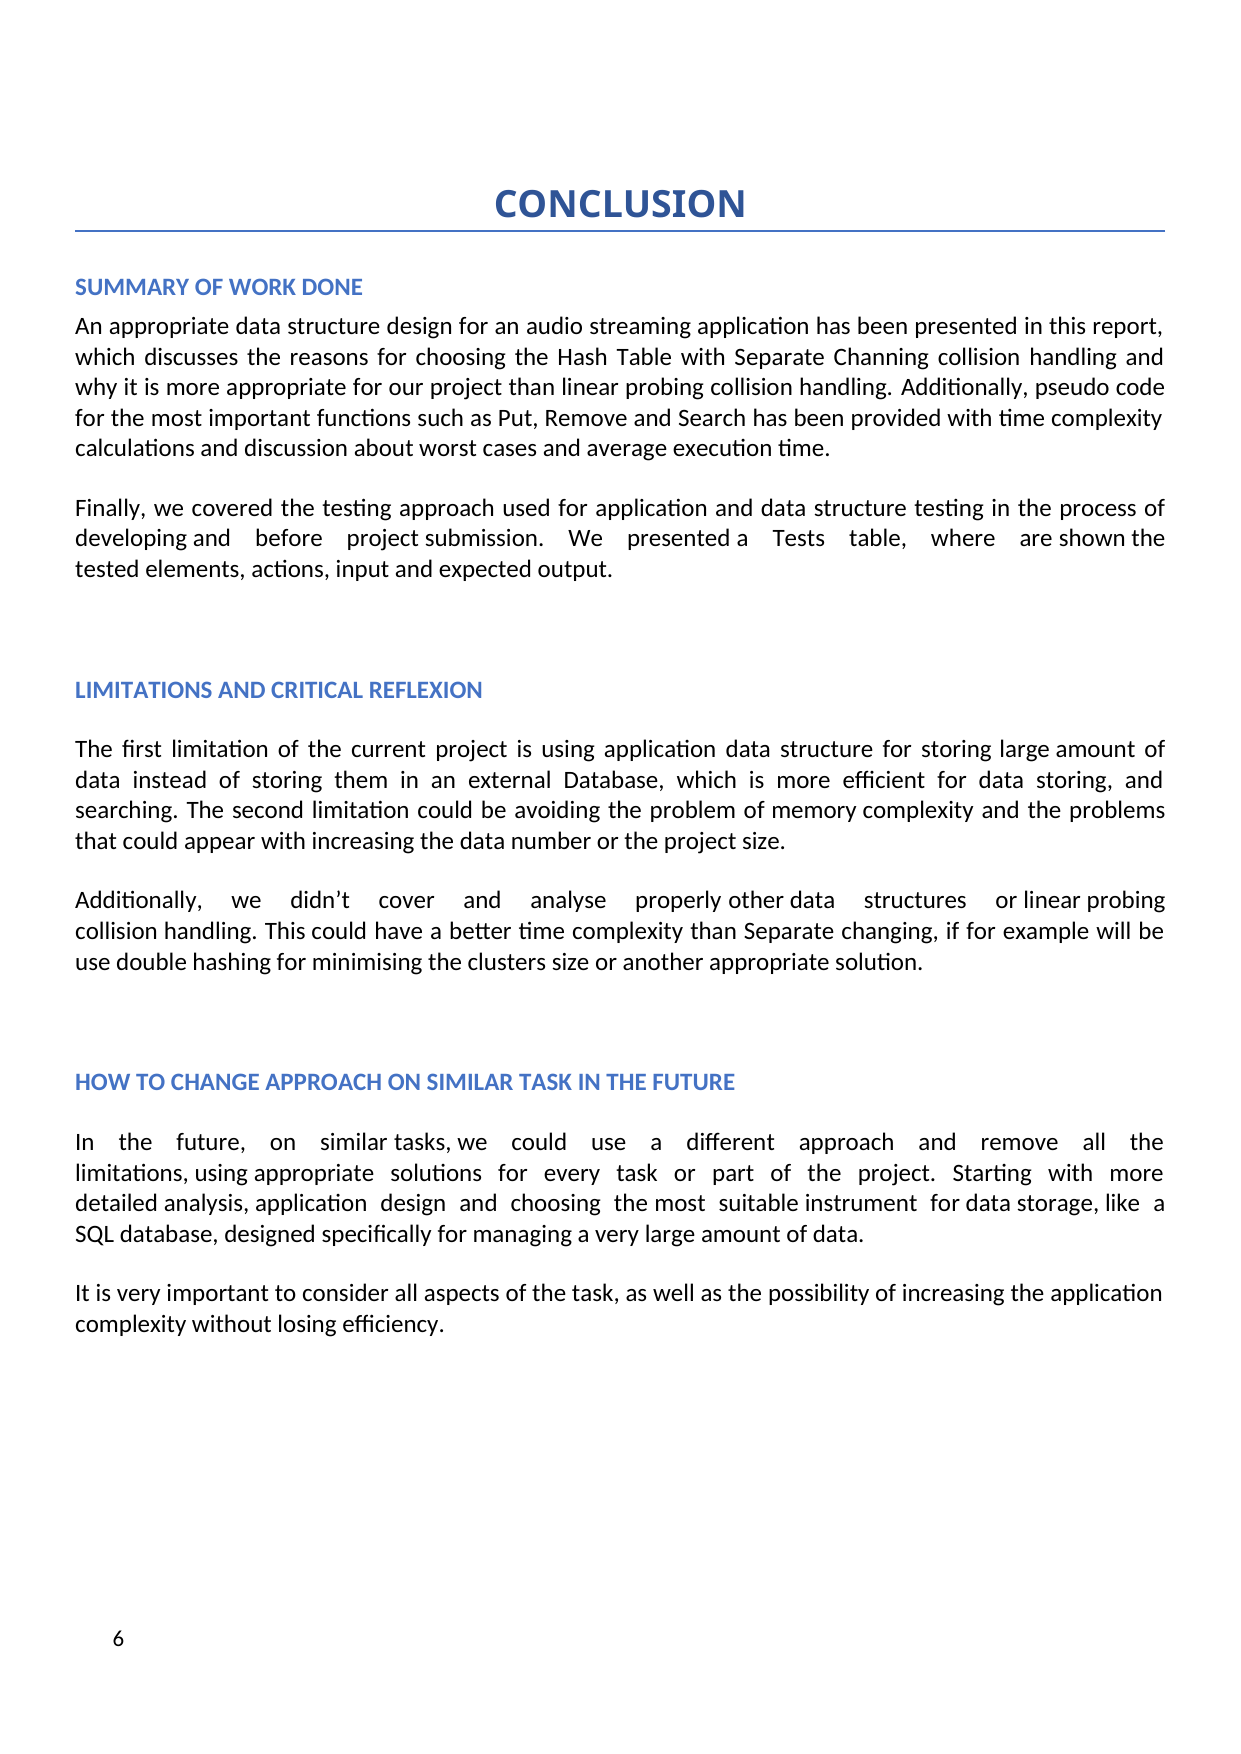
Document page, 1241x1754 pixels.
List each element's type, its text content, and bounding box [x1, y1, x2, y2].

text LIMITATIONS AND CRITICAL REFLEXION [75, 674, 1165, 704]
text Finally, we covered the testing approach used for application and data structure testing in the process of developing and before project submission. We presented a Tests table, where are shown the tested elements, actions, input and expected output. [75, 492, 1165, 583]
text The first limitation of the current project is using application data structure for storing large amount of data instead of storing them in an external Database, which is more efficient for data storing, and searching. The second limitation could be avoiding the problem of memory complexity and the problems that could appear with increasing the data number or the project size. [75, 733, 1165, 856]
text SUMMARY OF WORK DONE [75, 271, 1165, 302]
subtitle CONCLUSION [75, 177, 1165, 230]
text An appropriate data structure design for an audio streaming application has been presented in this report, which discusses the reasons for choosing the Hash Table with Separate Channing collision handling and why it is more appropriate for our project than linear probing collision handling. Additionally, pseudo code for the most important functions such as Put, Remove and Search has been provided with time complexity calculations and discussion about worst cases and average execution time. [75, 310, 1165, 463]
text It is very important to consider all aspects of the task, as well as the possibility of increasing the application complexity without losing efficiency. [75, 1277, 1165, 1338]
text HOW TO CHANGE APPROACH ON SIMILAR TASK IN THE FUTURE [75, 1066, 1165, 1097]
text In the future, on similar tasks, we could use a different approach and remove all the limitations, using appropriate solutions for every task or part of the project. Starting with more detailed analysis, application design and choosing the most suitable instrument for data storage, like a SQL database, designed specifically for managing a very large amount of data. [75, 1126, 1165, 1248]
text Additionally, we didn’t cover and analyse properly other data structures or linear probing collision handling. This could have a better time complexity than Separate changing, if for example will be use double hashing for minimising the clusters size or another appropriate solution. [75, 885, 1165, 976]
